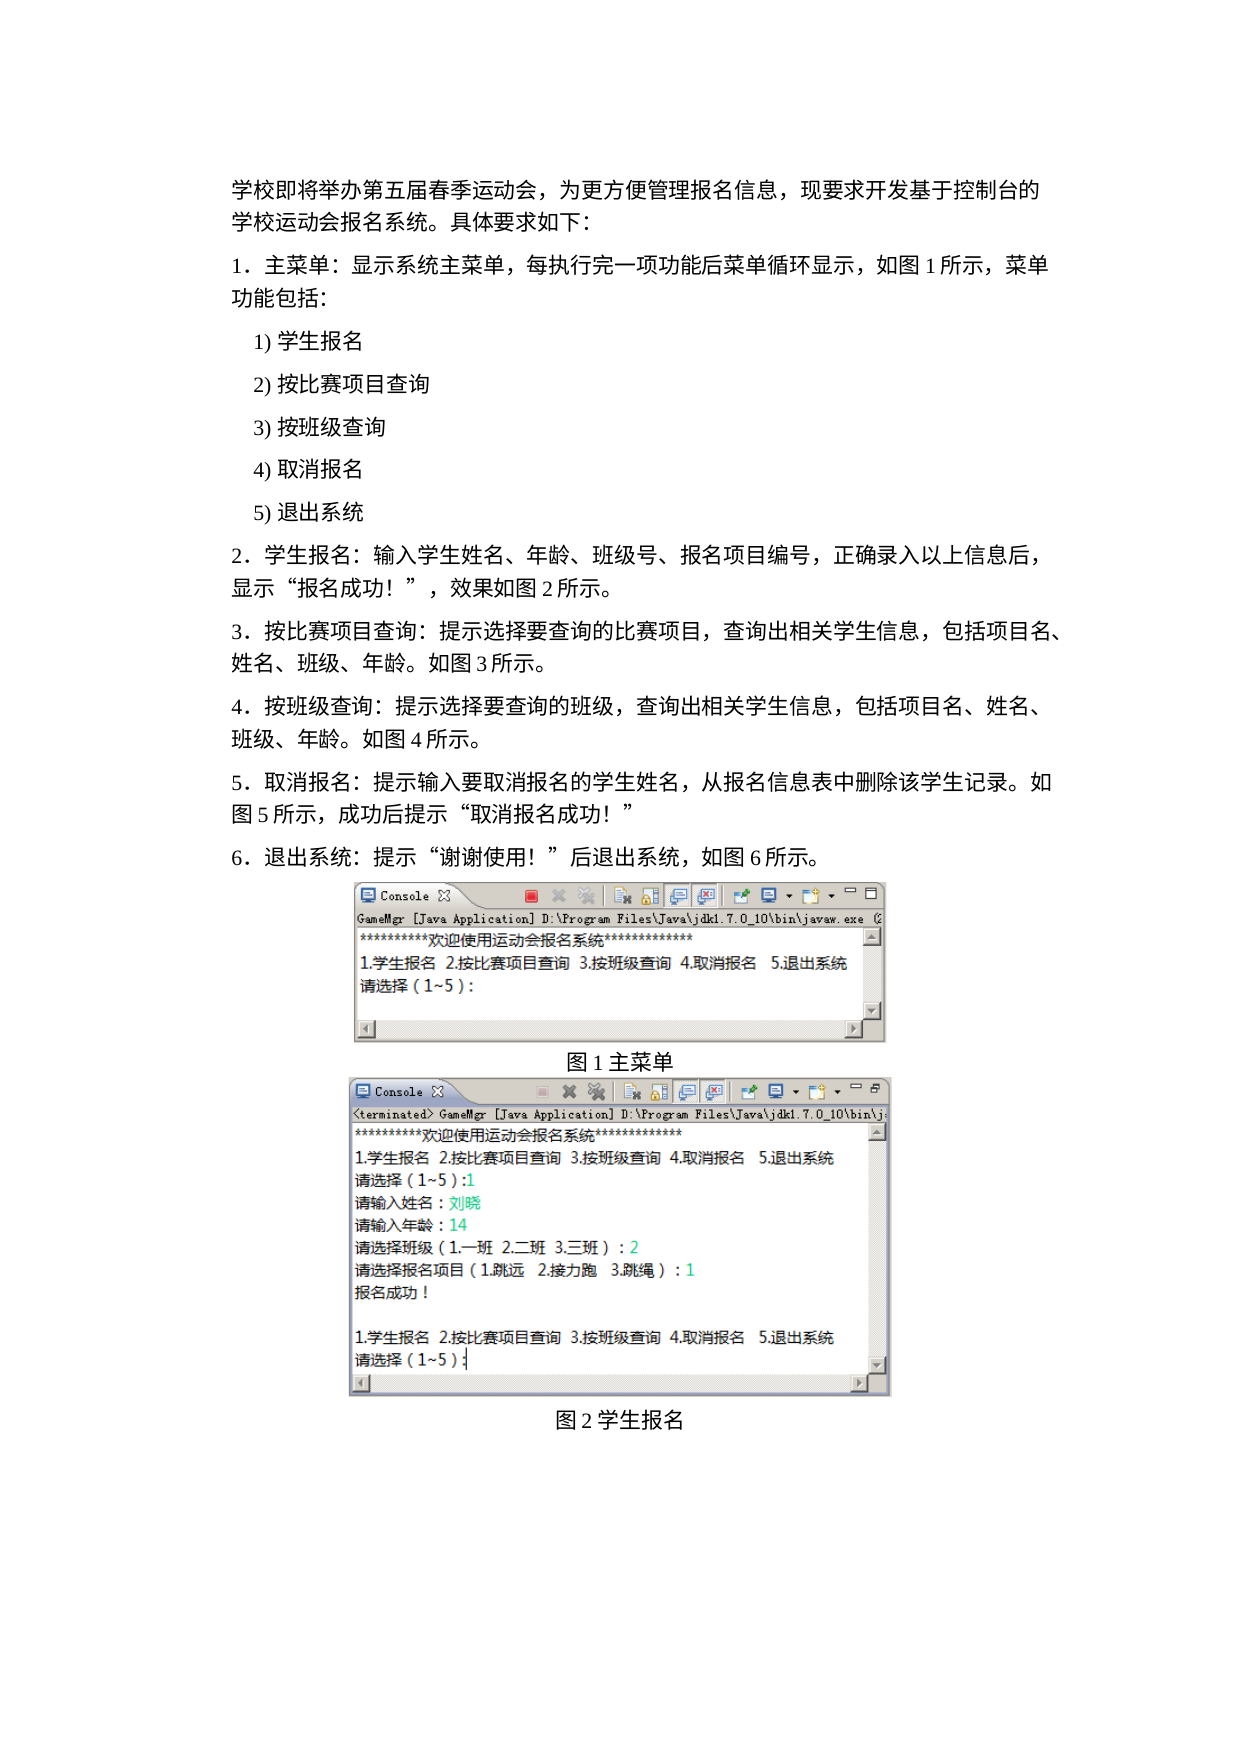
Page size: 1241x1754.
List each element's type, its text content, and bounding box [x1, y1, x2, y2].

text 5．取消报名：提示输入要取消报名的学生姓名，从报名信息表中删除该学生记录。如图5所示，成功后提示“取消报名成功！” [231, 764, 1053, 829]
text 4) 取消报名 [253, 452, 1053, 484]
text 学校即将举办第五届春季运动会，为更方便管理报名信息，现要求开发基于控制台的学校运动会报名系统。具体要求如下： [231, 172, 1053, 237]
text 1．主菜单：显示系统主菜单，每执行完一项功能后菜单循环显示，如图1所示，菜单功能包括： [231, 248, 1053, 313]
text 3．按比赛项目查询：提示选择要查询的比赛项目，查询出相关学生信息，包括项目名、姓名、班级、年龄。如图3所示。 [231, 613, 1053, 678]
text 3) 按班级查询 [253, 409, 1053, 442]
text 6．退出系统：提示“谢谢使用！”后退出系统，如图6所示。 [231, 839, 1053, 872]
text 5) 退出系统 [253, 495, 1053, 527]
text 1) 学生报名 [253, 323, 1053, 356]
picture [353, 882, 887, 1043]
text 2．学生报名：输入学生姓名、年龄、班级号、报名项目编号，正确录入以上信息后，显示“报名成功！”，效果如图2所示。 [231, 538, 1053, 603]
text 2) 按比赛项目查询 [253, 366, 1053, 399]
text 图2 学生报名 [187, 1402, 1053, 1435]
text 4．按班级查询：提示选择要查询的班级，查询出相关学生信息，包括项目名、姓名、班级、年龄。如图4所示。 [231, 689, 1053, 754]
text 图1 主菜单 [187, 1045, 1053, 1077]
picture [348, 1077, 892, 1397]
